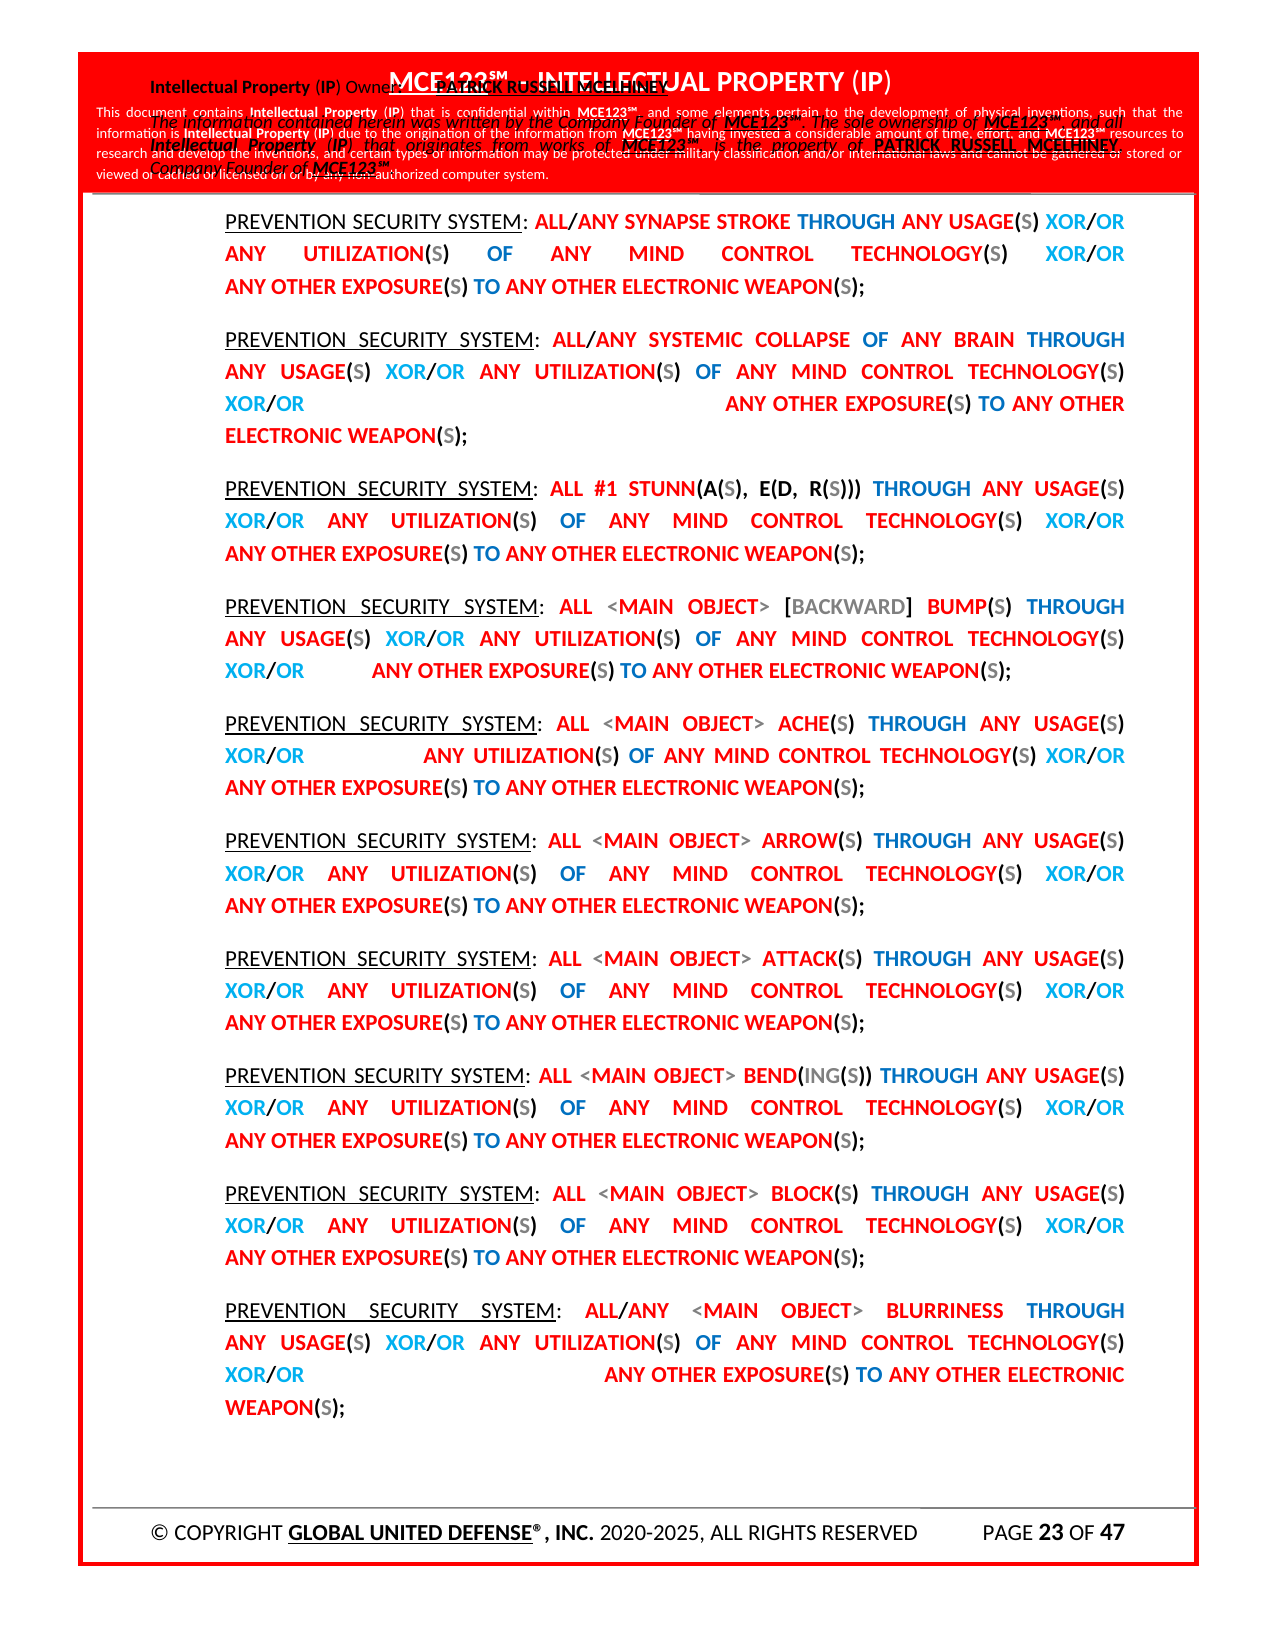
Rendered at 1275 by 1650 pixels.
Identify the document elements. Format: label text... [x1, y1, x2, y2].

text PREVENTION SECURITY SYSTEM: ALL <MAIN OBJECT> ARROW(S) THROUGH ANY USAGE(S) XOR/OR ANY UTILIZATION(S) OF ANY MIND CONTROL TECHNOLOGY(S) XOR/OR ANY OTHER EXPOSURE(S) TO ANY OTHER ELECTRONIC WEAPON(S); [225, 827, 1125, 919]
text PREVENTION SECURITY SYSTEM: ALL/ANY <MAIN OBJECT> BLURRINESS THROUGH ANY USAGE(S) XOR/OR ANY UTILIZATION(S) OF ANY MIND CONTROL TECHNOLOGY(S) XOR/OR ANY OTHER EXPOSURE(S) TO ANY OTHER ELECTRONIC WEAPON(S); [225, 1296, 1125, 1421]
text PREVENTION SECURITY SYSTEM: ALL <MAIN OBJECT> ATTACK(S) THROUGH ANY USAGE(S) XOR/OR ANY UTILIZATION(S) OF ANY MIND CONTROL TECHNOLOGY(S) XOR/OR ANY OTHER EXPOSURE(S) TO ANY OTHER ELECTRONIC WEAPON(S); [225, 944, 1125, 1036]
text PREVENTION SECURITY SYSTEM: ALL <MAIN OBJECT> BLOCK(S) THROUGH ANY USAGE(S) XOR/OR ANY UTILIZATION(S) OF ANY MIND CONTROL TECHNOLOGY(S) XOR/OR ANY OTHER EXPOSURE(S) TO ANY OTHER ELECTRONIC WEAPON(S); [225, 1179, 1125, 1271]
text PREVENTION SECURITY SYSTEM: ALL <MAIN OBJECT> BEND(ING(S)) THROUGH ANY USAGE(S) XOR/OR ANY UTILIZATION(S) OF ANY MIND CONTROL TECHNOLOGY(S) XOR/OR ANY OTHER EXPOSURE(S) TO ANY OTHER ELECTRONIC WEAPON(S); [225, 1061, 1125, 1154]
text PREVENTION SECURITY SYSTEM: ALL/ANY SYNAPSE STROKE THROUGH ANY USAGE(S) XOR/OR ANY UTILIZATION(S) OF ANY MIND CONTROL TECHNOLOGY(S) XOR/OR ANY OTHER EXPOSURE(S) TO ANY OTHER ELECTRONIC WEAPON(S); [225, 207, 1125, 300]
text PREVENTION SECURITY SYSTEM: ALL #1 STUNN(A(S), E(D, R(S))) THROUGH ANY USAGE(S) XOR/OR ANY UTILIZATION(S) OF ANY MIND CONTROL TECHNOLOGY(S) XOR/OR ANY OTHER EXPOSURE(S) TO ANY OTHER ELECTRONIC WEAPON(S); [225, 474, 1125, 567]
text PREVENTION SECURITY SYSTEM: ALL <MAIN OBJECT> [BACKWARD] BUMP(S) THROUGH ANY USAGE(S) XOR/OR ANY UTILIZATION(S) OF ANY MIND CONTROL TECHNOLOGY(S) XOR/OR ANY OTHER EXPOSURE(S) TO ANY OTHER ELECTRONIC WEAPON(S); [225, 592, 1125, 684]
text PREVENTION SECURITY SYSTEM: ALL <MAIN OBJECT> ACHE(S) THROUGH ANY USAGE(S) XOR/OR ANY UTILIZATION(S) OF ANY MIND CONTROL TECHNOLOGY(S) XOR/OR ANY OTHER EXPOSURE(S) TO ANY OTHER ELECTRONIC WEAPON(S); [225, 709, 1125, 802]
text PREVENTION SECURITY SYSTEM: ALL/ANY SYSTEMIC COLLAPSE OF ANY BRAIN THROUGH ANY USAGE(S) XOR/OR ANY UTILIZATION(S) OF ANY MIND CONTROL TECHNOLOGY(S) XOR/OR ANY OTHER EXPOSURE(S) TO ANY OTHER ELECTRONIC WEAPON(S); [225, 325, 1125, 449]
